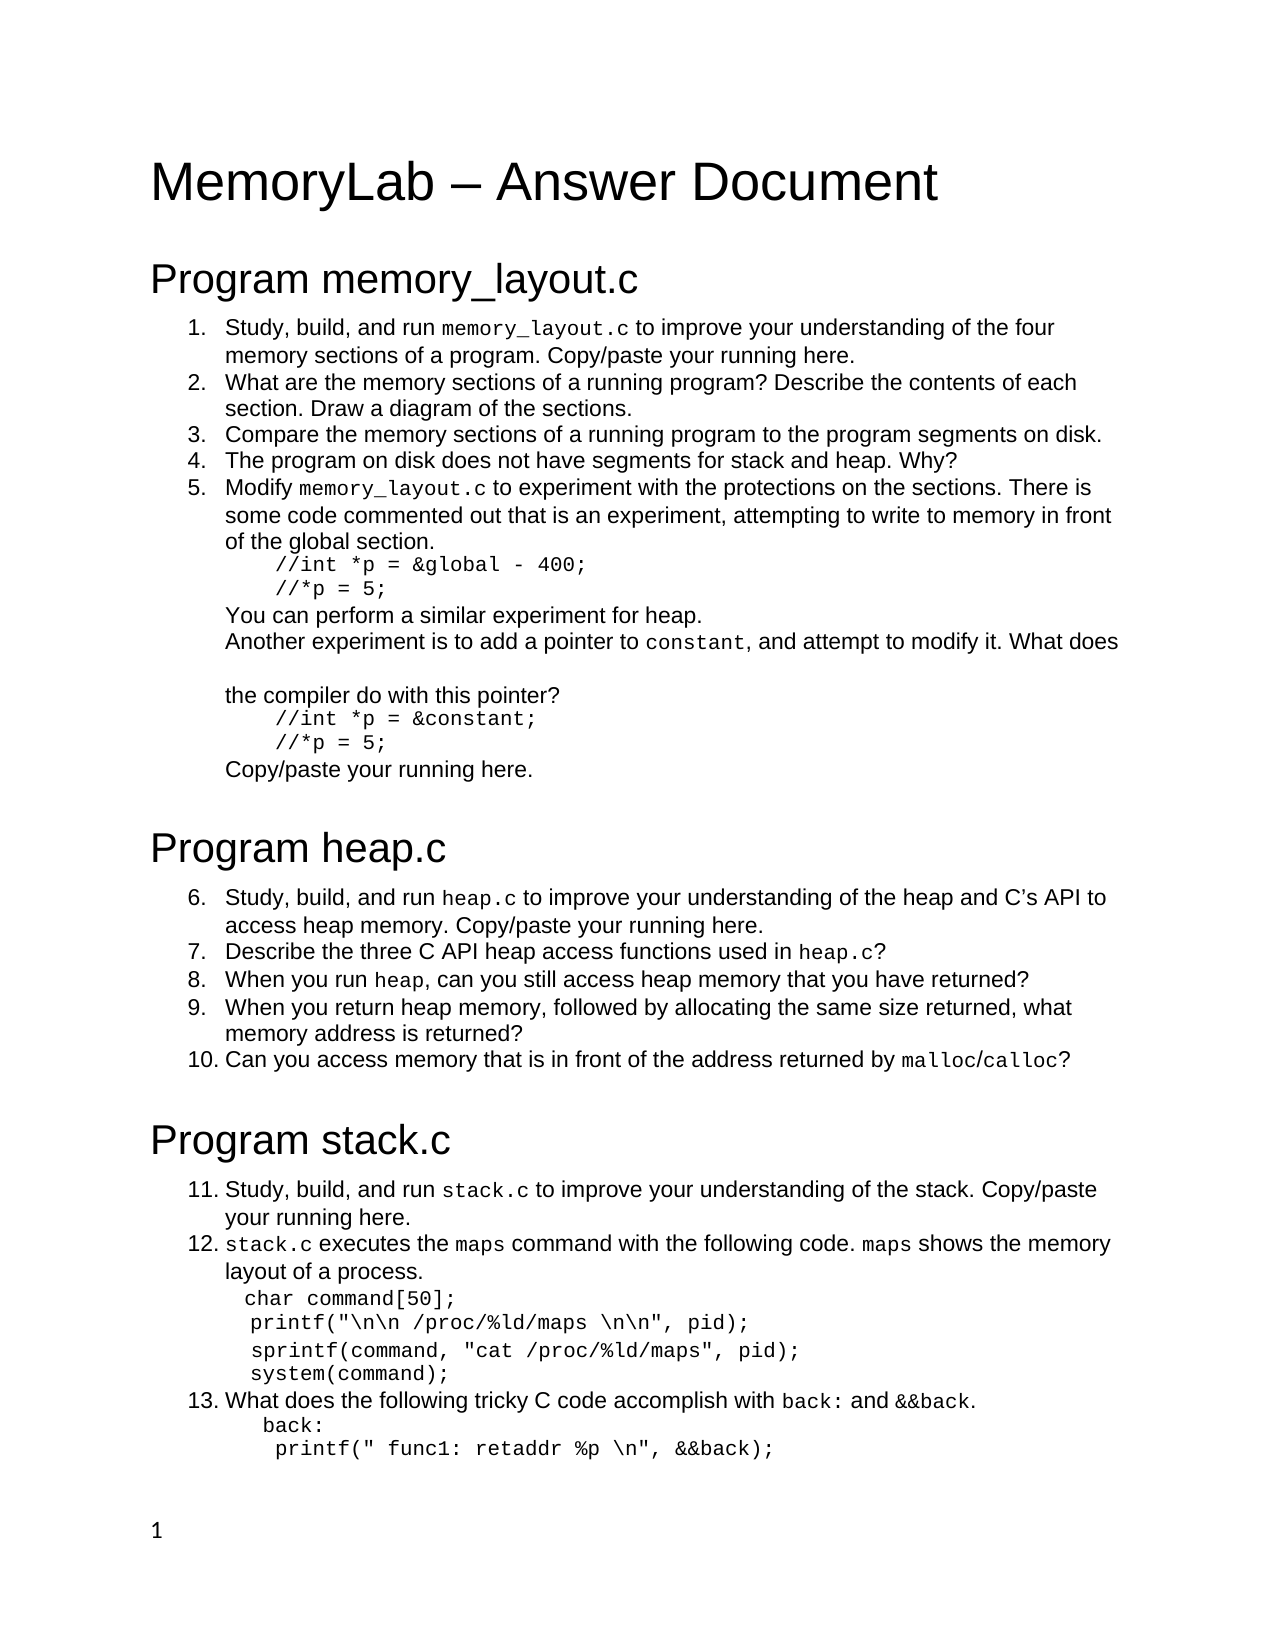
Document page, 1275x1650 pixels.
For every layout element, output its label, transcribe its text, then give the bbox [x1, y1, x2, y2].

list Study, build, and run heap.c to improve your understanding of the heap and C’s API to access heap memory. Copy/paste your running here. [187, 884, 1125, 938]
list What does the following tricky C code accomplish with back: and &&back. back: [187, 1387, 1125, 1438]
text You can perform a similar experiment for heap. Another experiment is to add a pointer to constant, and attempt to modify it. What does the compiler do with this pointer? //int *p = &constant; [150, 602, 1125, 732]
list stack.c executes the maps command with the following code. maps shows the memory layout of a process. char command[50]; printf("\n\n /proc/%ld/maps \n\n", pid); sprintf(command, "cat /proc/%ld/maps", pid); [187, 1230, 1125, 1363]
subtitle Program stack.c [150, 1116, 1125, 1163]
list Compare the memory sections of a running program to the program segments on disk. [187, 421, 1125, 447]
subtitle Program heap.c [150, 824, 1125, 872]
list Study, build, and run stack.c to improve your understanding of the stack. Copy/paste your running here. [187, 1176, 1125, 1230]
list When you run heap, can you still access heap memory that you have returned? [187, 966, 1125, 993]
list Describe the three C API heap access functions used in heap.c? [187, 938, 1125, 966]
list The program on disk does not have segments for stack and heap. Why? [187, 447, 1125, 474]
text //*p = 5; [225, 732, 1125, 756]
text system(command); [225, 1363, 1125, 1387]
list What are the memory sections of a running program? Describe the contents of each section. Draw a diagram of the sections. [187, 368, 1125, 421]
text MemoryLab – Answer Document [150, 150, 1125, 212]
list Can you access memory that is in front of the address returned by malloc/calloc? [187, 1046, 1125, 1074]
text Program memory_layout.c [150, 254, 1125, 302]
list Study, build, and run memory_layout.c to improve your understanding of the four memory sections of a program. Copy/paste your running here. [187, 314, 1125, 368]
text printf(" func1: retaddr %p \n", &&back); [225, 1438, 1125, 1462]
text Copy/paste your running here. [150, 756, 1125, 782]
list Modify memory_layout.c to experiment with the protections on the sections. There is some code commented out that is an experiment, attempting to write to memory in front of the global section. //int *p = &global - 400; [187, 474, 1125, 578]
list When you return heap memory, followed by allocating the same size returned, what memory address is returned? [187, 993, 1125, 1046]
text //*p = 5; [225, 578, 1125, 602]
